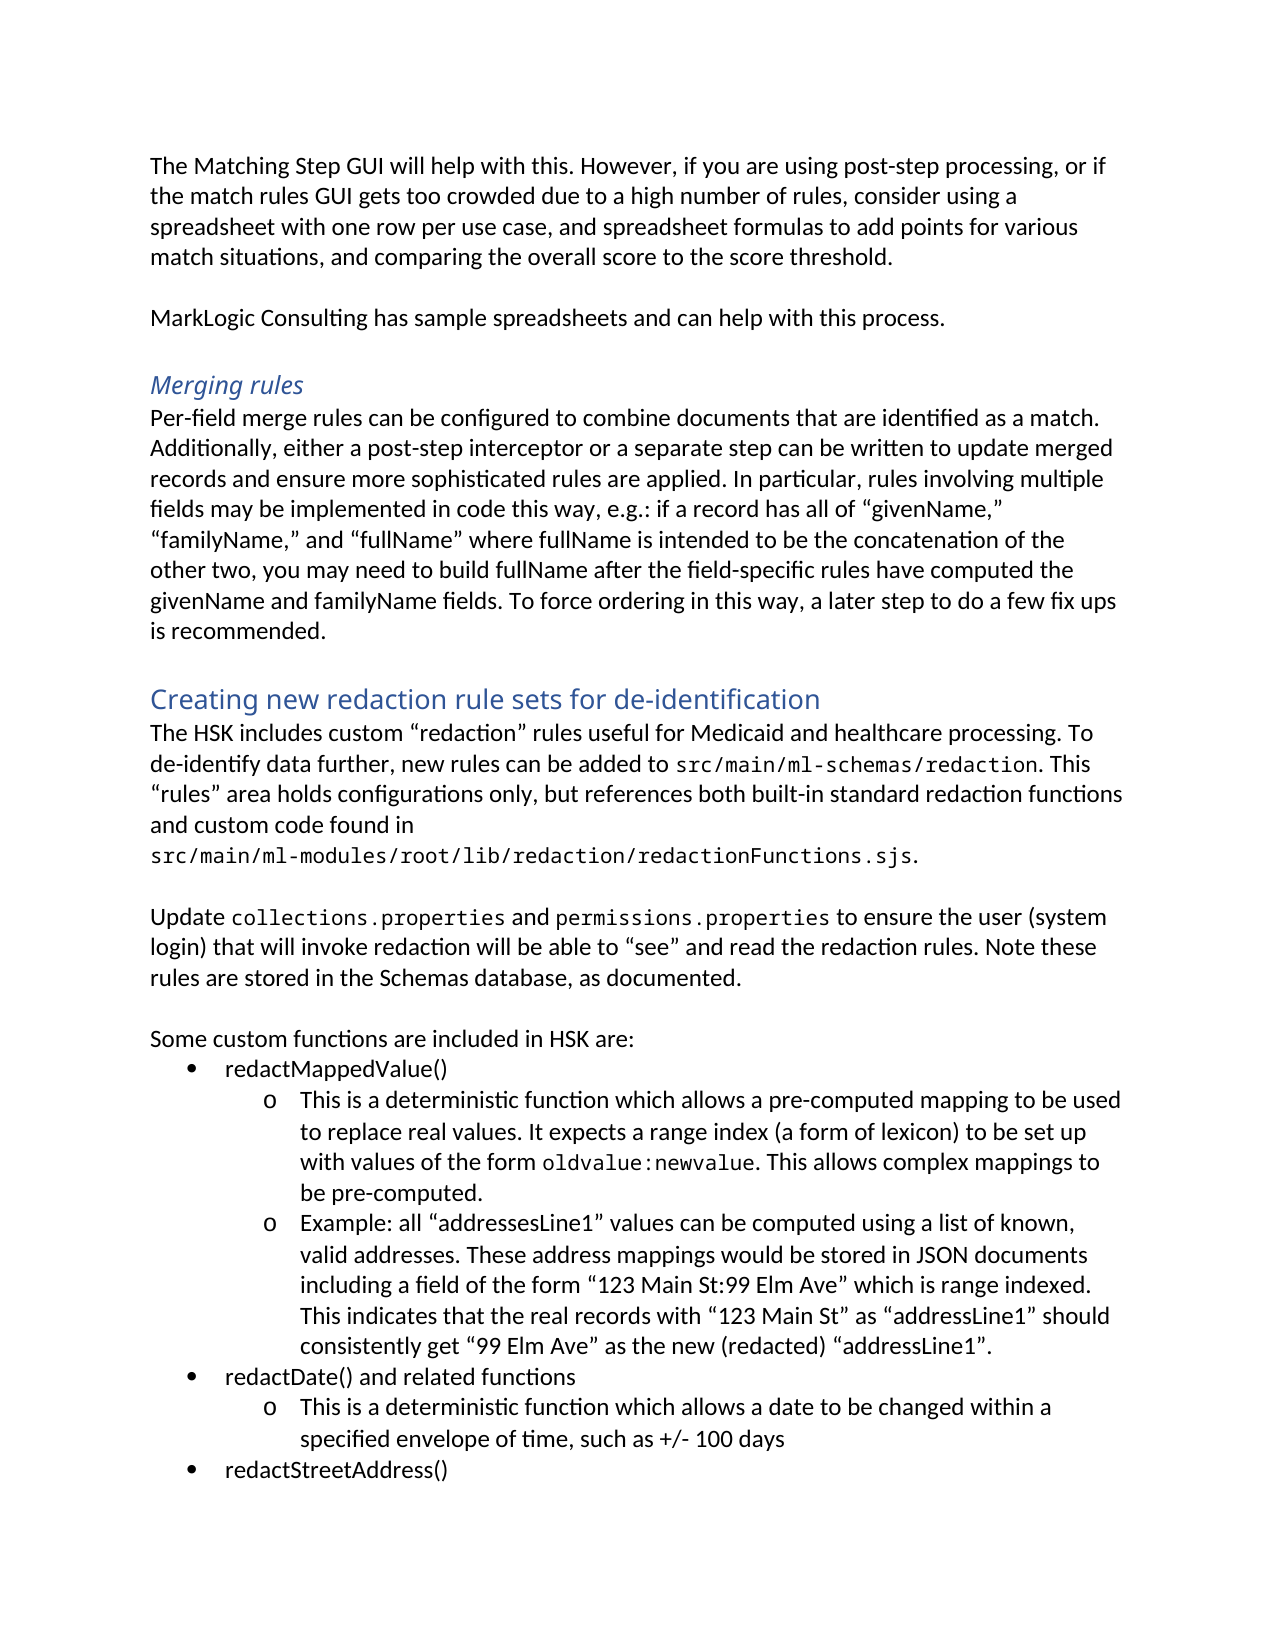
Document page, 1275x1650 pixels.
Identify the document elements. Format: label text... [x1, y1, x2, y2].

list redactDate() and related functions [187, 1361, 1125, 1392]
subtitle Creating new redaction rule sets for de-identification [150, 681, 1125, 718]
text Some custom functions are included in HSK are: [150, 1023, 1125, 1053]
text MarkLogic Consulting has sample spreadsheets and can help with this process. [150, 303, 1125, 333]
list This is a deterministic function which allows a pre-computed mapping to be used to replace real values. It expects a range index (a form of lexicon) to be set up with values of the form oldvalue:newvalue. This allows complex mappings to be pre-computed. [262, 1084, 1125, 1207]
text The HSK includes custom “redaction” rules useful for Medicaid and healthcare processing. To de-identify data further, new rules can be added to src/main/ml-schemas/redaction. This “rules” area holds configurations only, but references both built-in standard redaction functions and custom code found in src/main/ml-modules/root/lib/redaction/redactionFunctions.sjs. [150, 718, 1125, 870]
list redactStreetAddress() [187, 1454, 1125, 1484]
list This is a deterministic function which allows a date to be changed within a specified envelope of time, such as +/- 100 days [262, 1392, 1125, 1454]
list Example: all “addressesLine1” values can be computed using a list of known, valid addresses. These address mappings would be stored in JSON documents including a field of the form “123 Main St:99 Elm Ave” which is range indexed. This indicates that the real records with “123 Main St” as “addressLine1” should consistently get “99 Elm Ave” as the new (redacted) “addressLine1”. [262, 1207, 1125, 1361]
text Per-field merge rules can be configured to combine documents that are identified as a match. Additionally, either a post-step interceptor or a separate step can be written to update merged records and ensure more sophisticated rules are applied. In particular, rules involving multiple fields may be implemented in code this way, e.g.: if a record has all of “givenName,” “familyName,” and “fullName” where fullName is intended to be the concatenation of the other two, you may need to build fullName after the field-specific rules have computed the givenName and familyName fields. To force ordering in this way, a later step to do a few fix ups is recommended. [150, 402, 1125, 646]
text Update collections.properties and permissions.properties to ensure the user (system login) that will invoke redaction will be able to “see” and read the redaction rules. Note these rules are stored in the Schemas database, as documented. [150, 901, 1125, 992]
subtitle Merging rules [150, 368, 1125, 402]
list redactMappedValue() [187, 1053, 1125, 1084]
